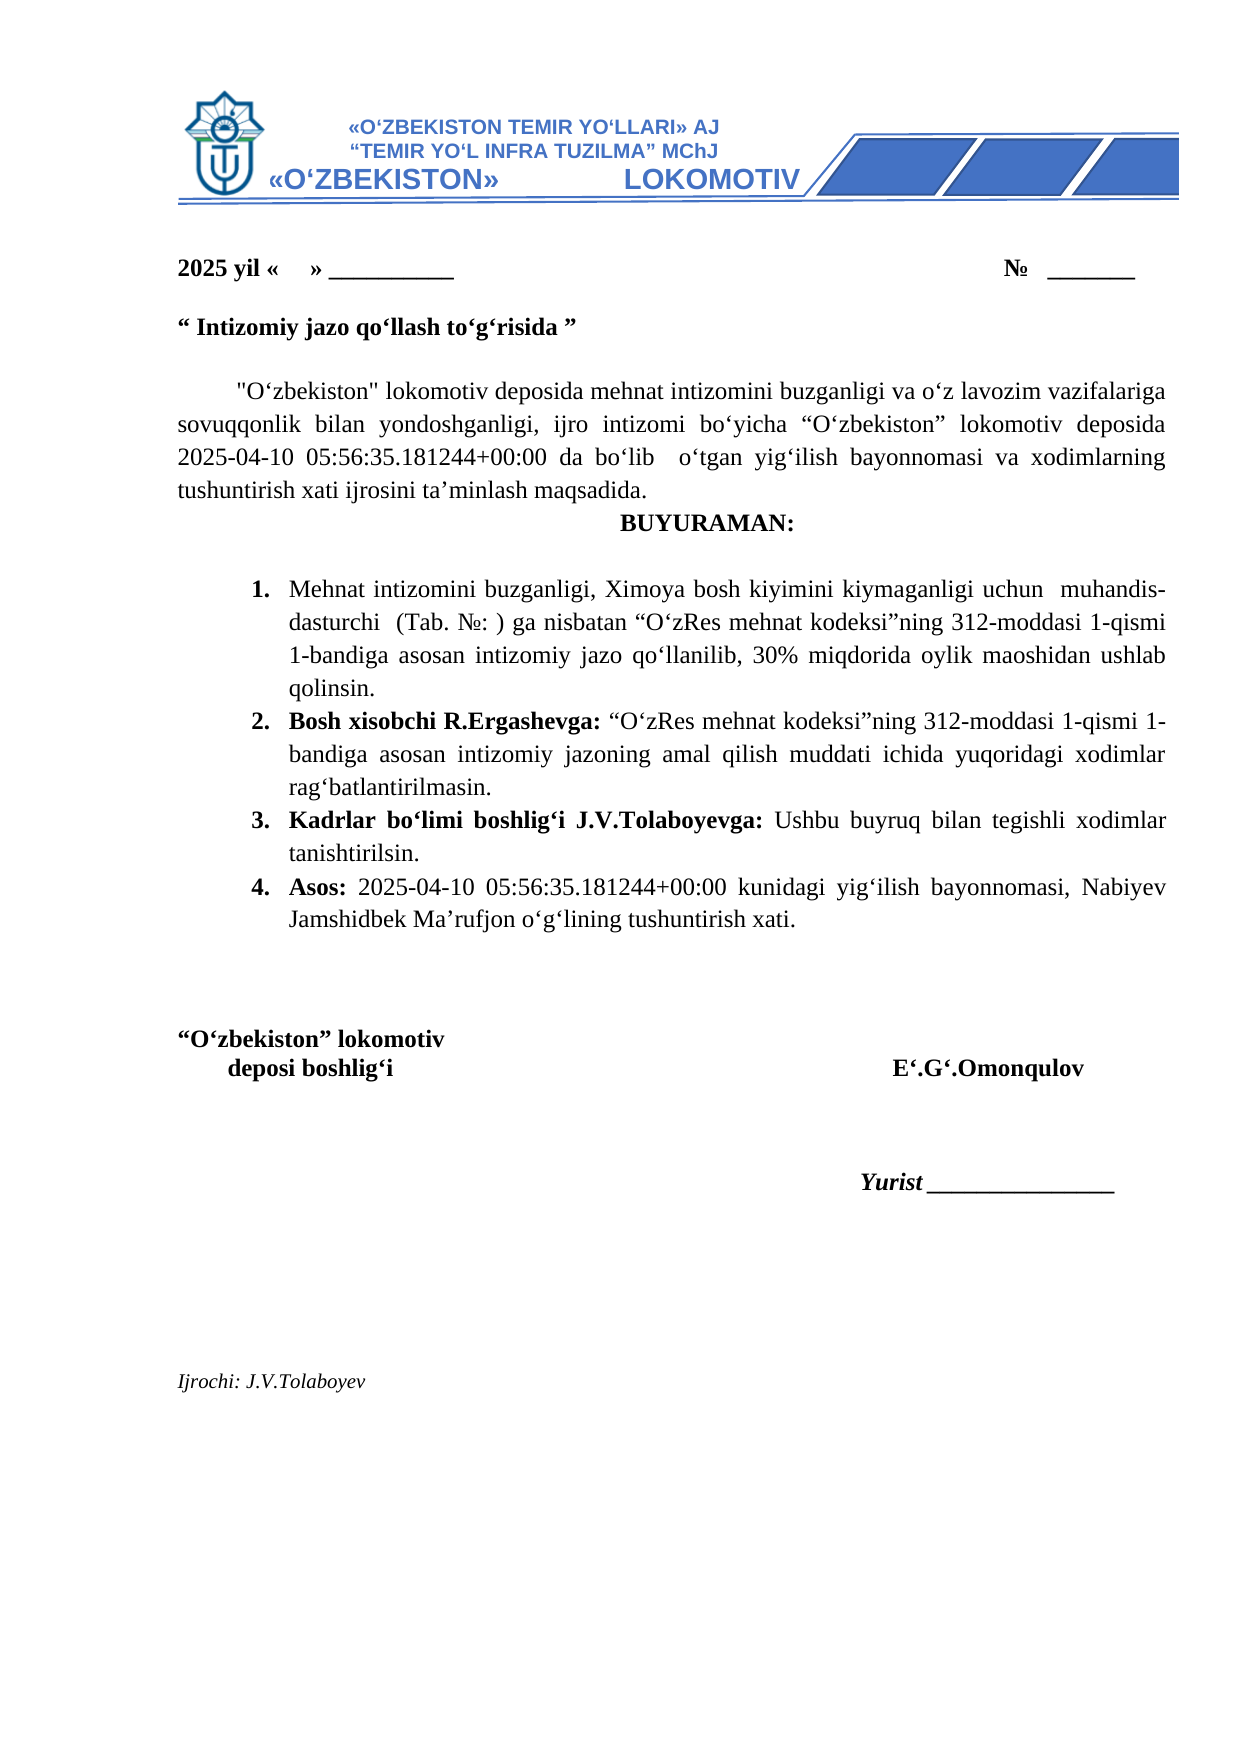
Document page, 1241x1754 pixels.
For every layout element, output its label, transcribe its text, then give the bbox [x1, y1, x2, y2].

list Asos: 2025-04-10 05:56:35.181244+00:00 kunidagi yig‘ilish bayonnomasi, Nabiyev Jamshidbek Ma’rufjon o‘g‘lining tushuntirish xati. [251, 872, 1167, 933]
text Yurist _______________ [177, 1167, 1167, 1196]
text 2025 yil « » __________ № _______ [177, 253, 1167, 282]
text BUYURAMAN: [177, 508, 1167, 537]
picture [177, 88, 271, 199]
text “O‘zbekiston” lokomotiv [177, 1024, 1167, 1053]
list Mehnat intizomini buzganligi, Ximoya bosh kiyimini kiymaganligi uchun muhandis-dasturchi (Tab. №: ) ga nisbatan “O‘zRes mehnat kodeksi”ning 312-moddasi 1-qismi 1-bandiga asosan intizomiy jazo qo‘llanilib, 30% miqdorida oylik maoshidan ushlab qolinsin. [251, 574, 1167, 702]
text Ijrochi: J.V.Tolaboyev [177, 1369, 1167, 1393]
text “ Intizomiy jazo qo‘llash to‘g‘risida ” [177, 312, 1167, 341]
text deposi boshlig‘i E‘.G‘.Omonqulov [177, 1053, 1167, 1081]
list Kadrlar bo‘limi boshlig‘i J.V.Tolaboyevga: Ushbu buyruq bilan tegishli xodimlar tanishtirilsin. [251, 806, 1167, 867]
text "O‘zbekiston" lokomotiv deposida mehnat intizomini buzganligi va o‘z lavozim vazifalariga sovuqqonlik bilan yondoshganligi, ijro intizomi bo‘yicha “O‘zbekiston” lokomotiv deposida 2025-04-10 05:56:35.181244+00:00 da bo‘lib o‘tgan yig‘ilish bayonnomasi va xodimlarning tushuntirish xati ijrosini ta’minlash maqsadida. [177, 376, 1167, 504]
list Bosh xisobchi R.Ergashevga: “O‘zRes mehnat kodeksi”ning 312-moddasi 1-qismi 1-bandiga asosan intizomiy jazoning amal qilish muddati ichida yuqoridagi xodimlar rag‘batlantirilmasin. [251, 706, 1167, 801]
